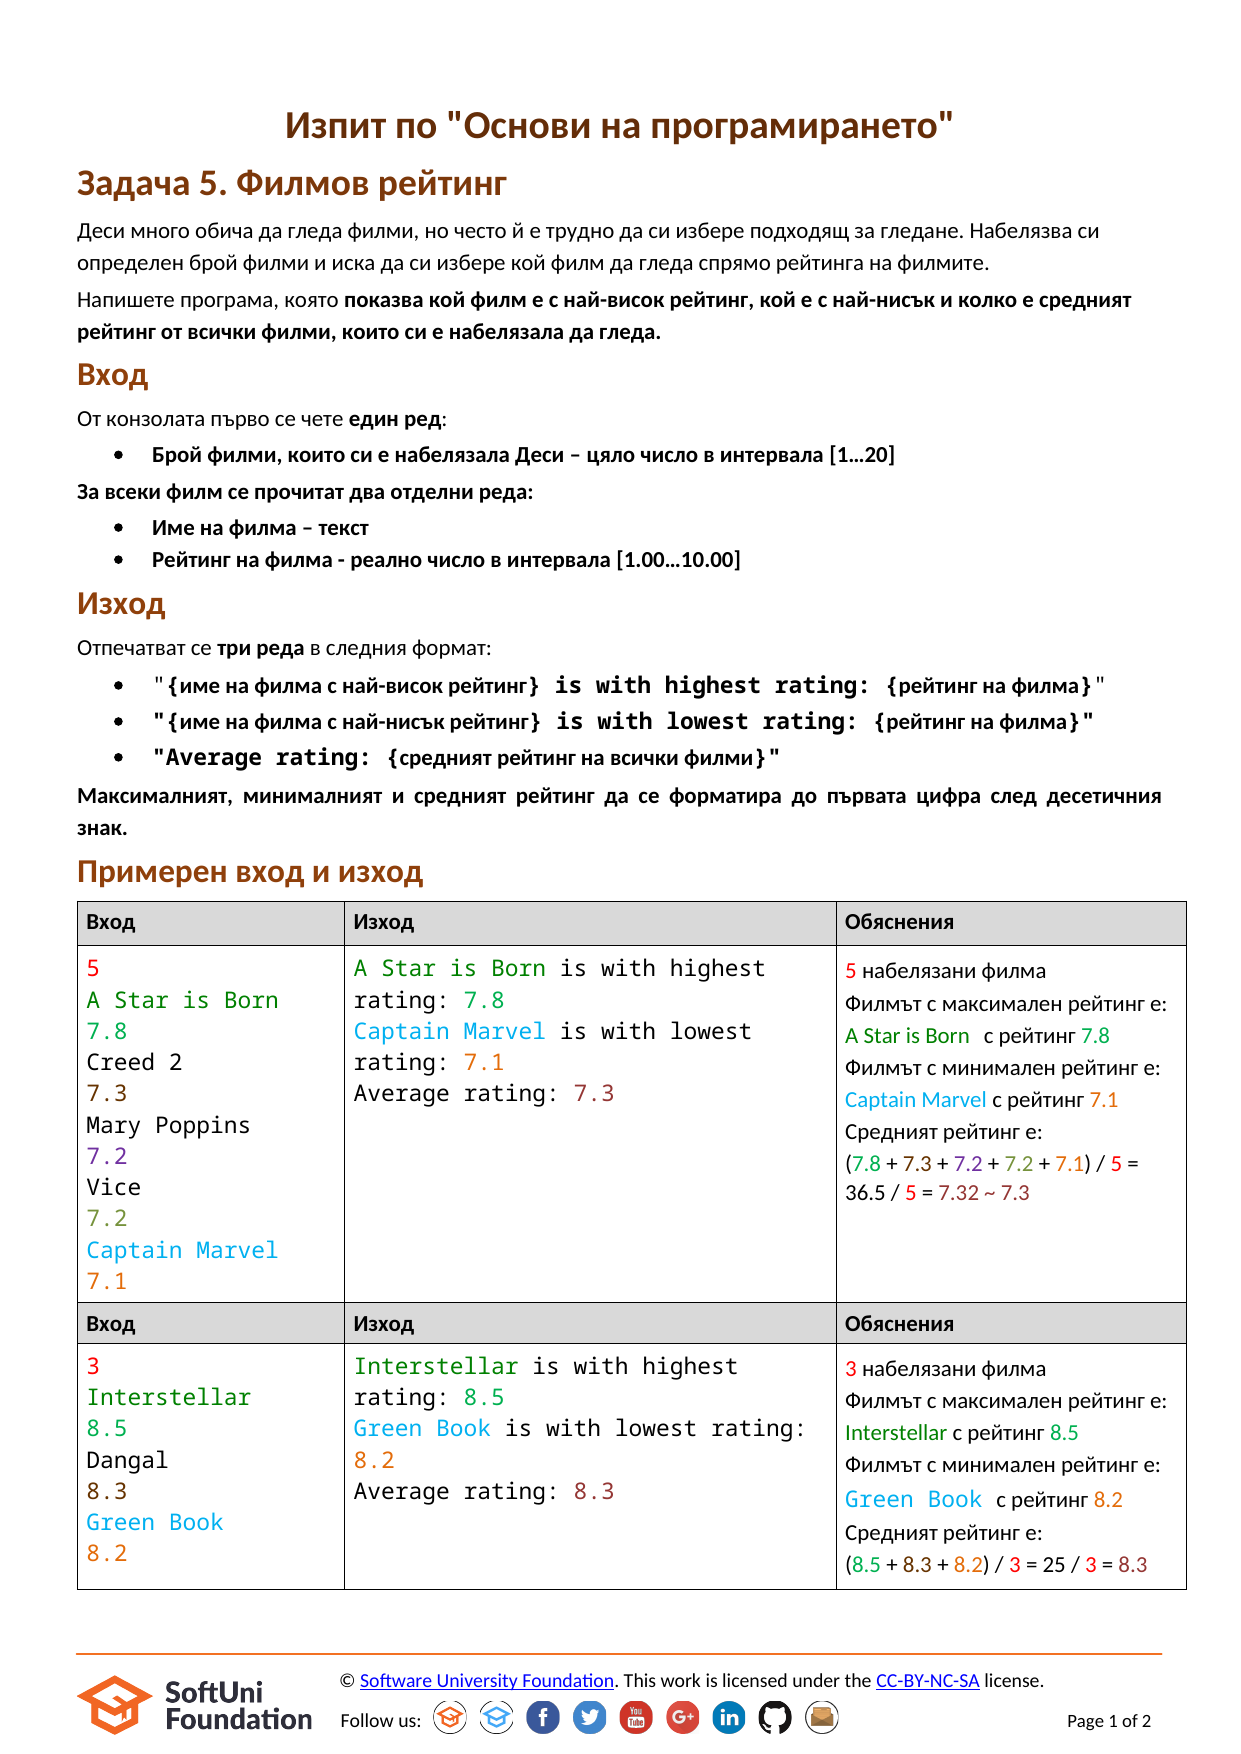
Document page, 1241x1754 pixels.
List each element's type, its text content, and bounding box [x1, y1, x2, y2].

subtitle Примерен вход и изход [77, 849, 1163, 890]
picture [805, 1701, 839, 1734]
text Изпит по "Основи на програмирането" [77, 99, 1163, 148]
text Отпечатват се три реда в следния формат: [77, 633, 1163, 661]
list "{име на филма с най-висок рейтинг} is with highest rating: {рейтинг на филма}" [114, 669, 1163, 700]
table_cell Interstellar is with highest rating: 8.5 Green Book is with lowest rating: 8.2 Average rating: 8.3 [345, 1344, 836, 1588]
picture [573, 1701, 607, 1734]
picture [619, 1701, 653, 1734]
picture [736, 1701, 746, 1711]
table_cell 3 набелязани филма Филмът с максимален рейтинг е: Interstellar с рейтинг 8.5 Филмът с минимален рейтинг е: Green Book с рейтинг 8.2 Средният рейтинг е: (8.5 + 8.3 + 8.2) / 3 = 25 / 3 = 8.3 [837, 1344, 1186, 1588]
table_cell A Star is Born is with highest rating: 7.8 Captain Marvel is with lowest rating: 7.1 Average rating: 7.3 [345, 946, 836, 1302]
subtitle Изход [77, 582, 1163, 622]
picture [480, 1701, 513, 1734]
text Деси много обича да гледа филми, но често й е трудно да си избере подходящ за гледане. Набелязва си определен брой филми и иска да си избере кой филм да гледа спрямо рейтинга на филмите. [77, 216, 1163, 276]
text От конзолата първо се чете един ред: [77, 404, 1163, 432]
picture [758, 1701, 792, 1734]
picture [76, 1675, 312, 1735]
picture [666, 1701, 700, 1734]
text Максималният, минималният и средният рейтинг да се форматира до първата цифра след десетичния знак. [77, 781, 1163, 841]
table_cell Изход [345, 1303, 836, 1343]
table_header Обяснения [837, 902, 1186, 945]
list "{име на филма с най-нисък рейтинг} is with lowest rating: {рейтинг на филма}" [114, 705, 1163, 736]
list "Average rating: {средният рейтинг на всички филми}" [114, 741, 1163, 772]
table_cell 3 Interstellar 8.5 Dangal 8.3 Green Book 8.2 [78, 1344, 344, 1588]
picture [727, 1715, 738, 1725]
subtitle Задача 5. Филмов рейтинг [77, 159, 1163, 205]
text За всеки филм се прочитат два отделни реда: [77, 477, 1163, 505]
list Рейтинг на филма - реално число в интервала [1.00…10.00] [114, 545, 1163, 573]
table_cell Вход [78, 1303, 344, 1343]
picture [433, 1701, 467, 1734]
text Напишете програма, която показва кой филм е с най-висок рейтинг, кой е с най-нисък и колко е средният рейтинг от всички филми, които си е набелязала да гледа. [77, 285, 1163, 345]
table_header Изход [345, 902, 836, 945]
picture [736, 1724, 746, 1734]
picture [526, 1701, 560, 1734]
list Име на филма – текст [114, 513, 1163, 541]
table_cell Обяснения [837, 1303, 1186, 1343]
picture [712, 1701, 722, 1711]
table_header Вход [78, 902, 344, 945]
picture [712, 1724, 722, 1734]
list Брой филми, които си е набелязала Деси – цяло число в интервала [1…20] [114, 441, 1163, 468]
table_cell 5 A Star is Born 7.8 Creed 2 7.3 Mary Poppins 7.2 Vice 7.2 Captain Marvel 7.1 [78, 946, 344, 1302]
subtitle Вход [77, 353, 1163, 394]
